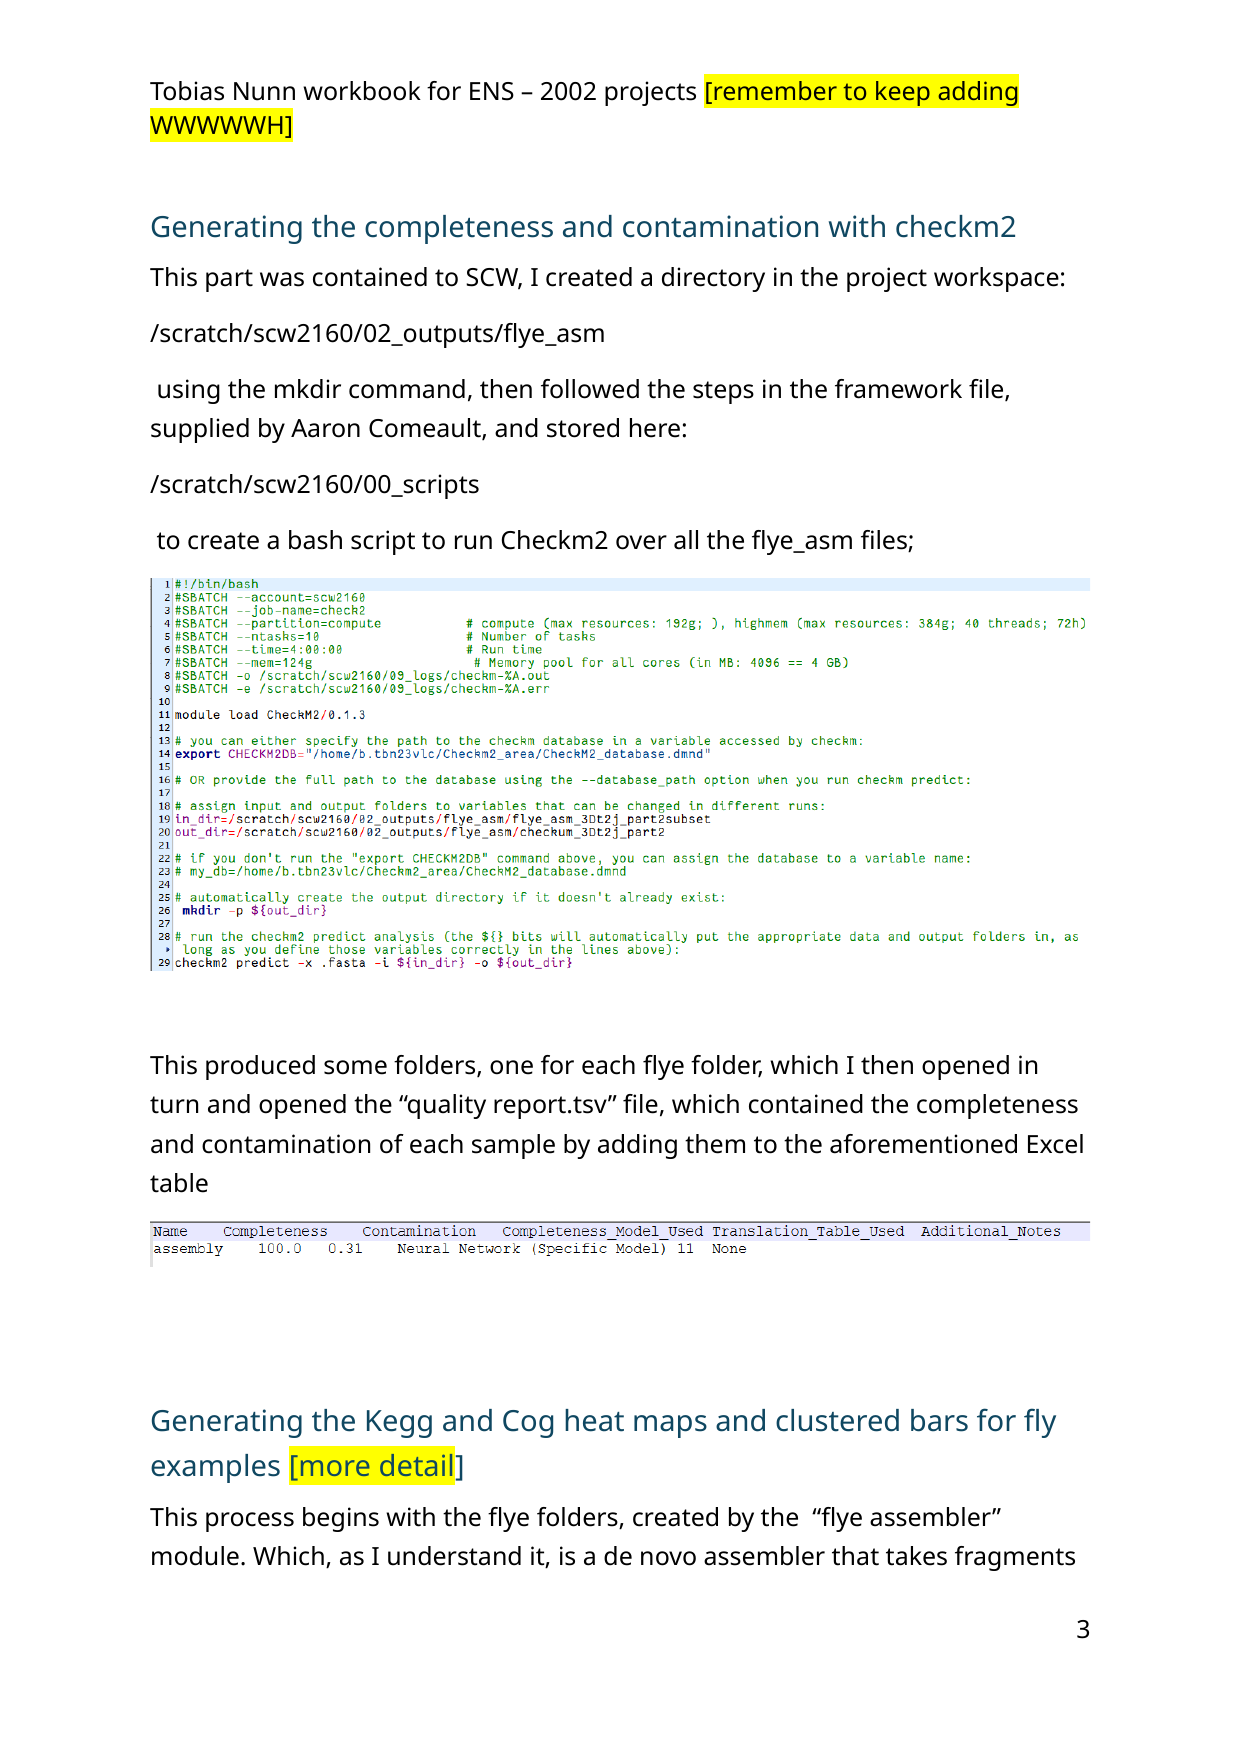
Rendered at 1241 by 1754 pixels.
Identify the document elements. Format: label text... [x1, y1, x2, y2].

subtitle Generating the Kegg and Cog heat maps and clustered bars for fly examples [more detail] [150, 1400, 1090, 1485]
text /scratch/scw2160/02_outputs/flye_asm [150, 316, 1090, 350]
text using the mkdir command, then followed the steps in the framework file, supplied by Aaron Comeault, and stored here: [150, 371, 1090, 445]
picture [150, 578, 1091, 971]
text This produced some folders, one for each flye folder, which I then opened in turn and opened the “quality report.tsv” file, which contained the completeness and contamination of each sample by adding them to the aforementioned Excel table [150, 1048, 1090, 1199]
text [150, 1500, 1090, 1573]
text /scratch/scw2160/00_scripts [150, 466, 1090, 501]
text This part was contained to SCW, I created a directory in the project workspace: [150, 260, 1090, 294]
text to create a bash script to run Checkm2 over all the flye_asm files; [150, 522, 1090, 556]
picture [150, 1221, 1091, 1267]
subtitle Generating the completeness and contamination with checkm2 [150, 206, 1090, 246]
